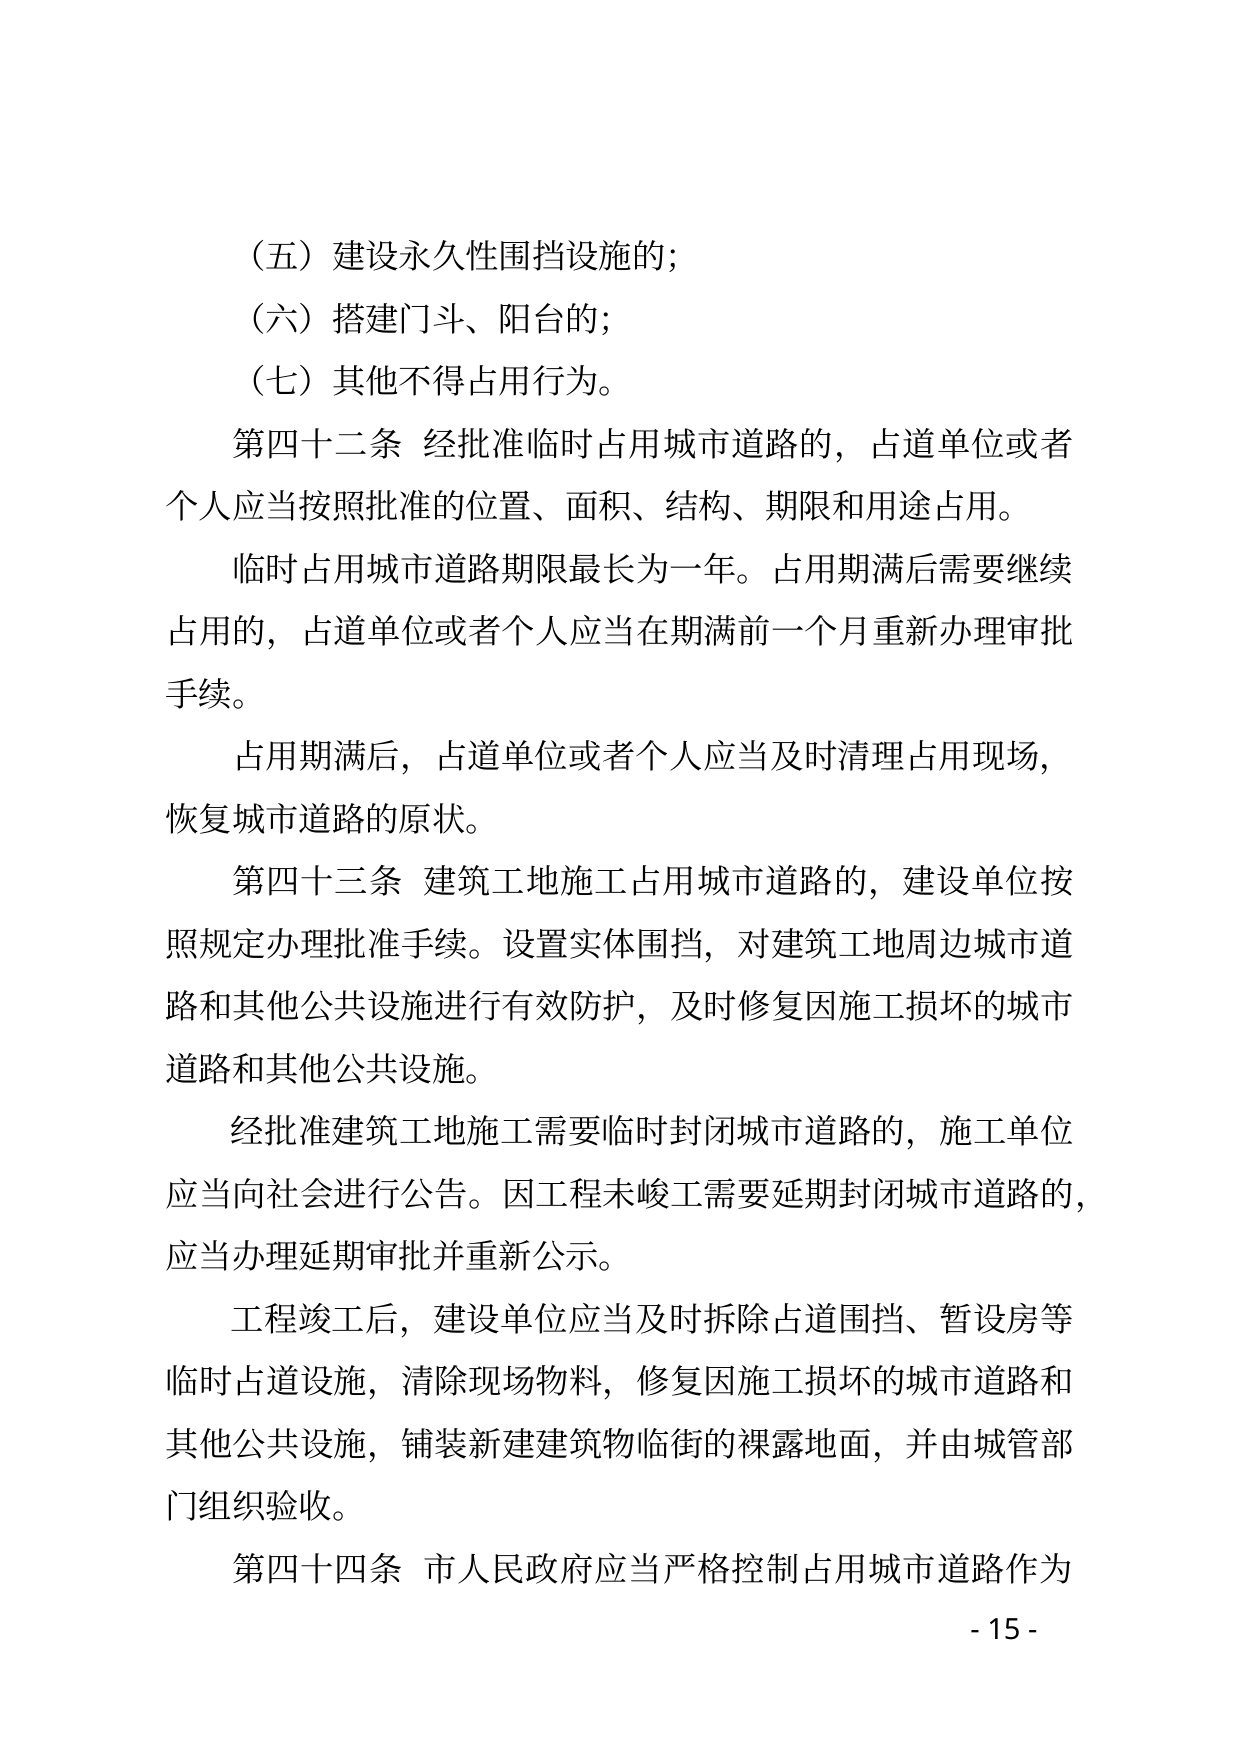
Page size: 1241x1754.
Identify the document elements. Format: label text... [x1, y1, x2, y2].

text 临时占用城市道路期限最长为一年。占用期满后需要继续占用的，占道单位或者个人应当在期满前一个月重新办理审批手续。 [165, 531, 1075, 718]
text 第四十三条 建筑工地施工占用城市道路的，建设单位按照规定办理批准手续。设置实体围挡，对建筑工地周边城市道路和其他公共设施进行有效防护，及时修复因施工损坏的城市道路和其他公共设施。 [165, 843, 1075, 1093]
text 经批准建筑工地施工需要临时封闭城市道路的，施工单位应当向社会进行公告。因工程未峻工需要延期封闭城市道路的，应当办理延期审批并重新公示。 [165, 1093, 1075, 1281]
text （七）其他不得占用行为。 [165, 343, 1075, 406]
text （六）搭建门斗、阳台的； [165, 281, 1075, 343]
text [165, 1531, 1075, 1593]
text 占用期满后，占道单位或者个人应当及时清理占用现场，恢复城市道路的原状。 [165, 718, 1075, 843]
text 工程竣工后，建设单位应当及时拆除占道围挡、暂设房等临时占道设施，清除现场物料，修复因施工损坏的城市道路和其他公共设施，铺装新建建筑物临街的裸露地面，并由城管部门组织验收。 [165, 1281, 1075, 1531]
text （五）建设永久性围挡设施的； [165, 218, 1075, 281]
text 第四十二条 经批准临时占用城市道路的，占道单位或者个人应当按照批准的位置、面积、结构、期限和用途占用。 [165, 406, 1075, 531]
